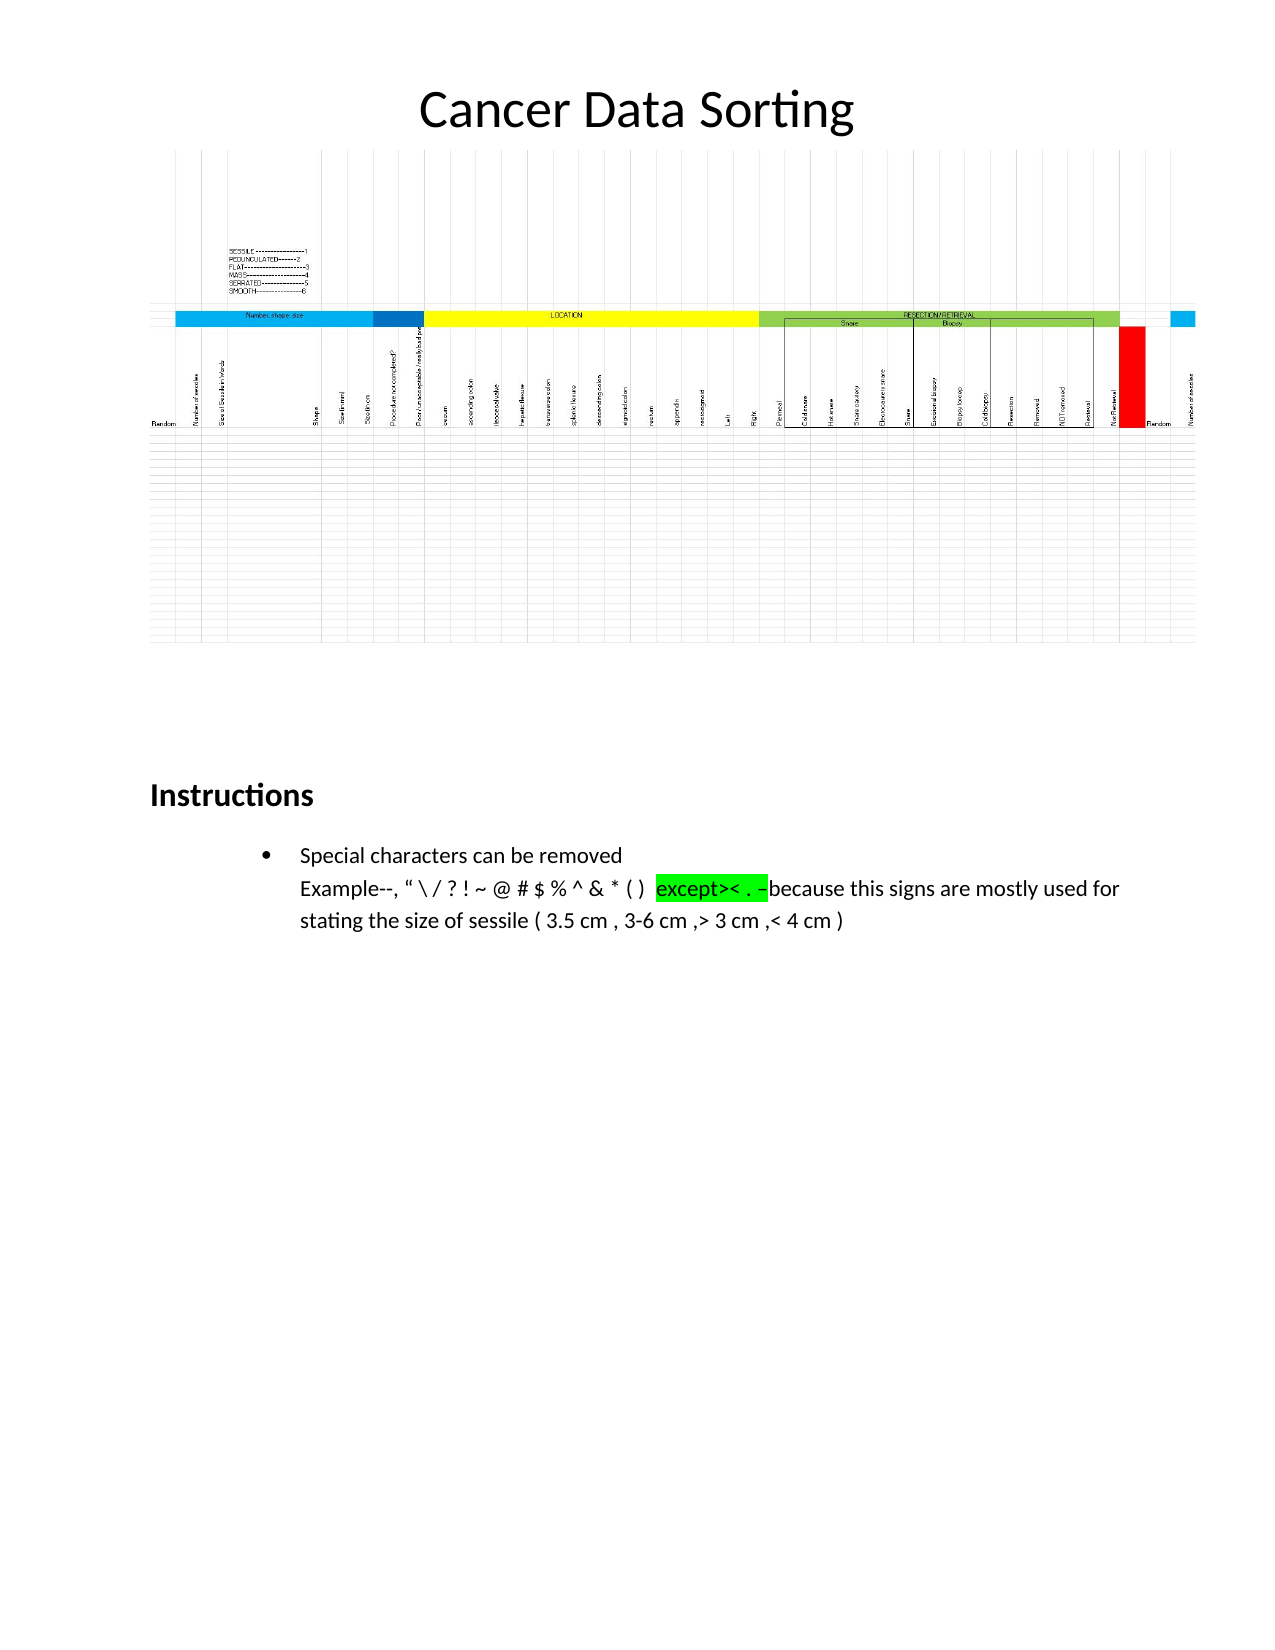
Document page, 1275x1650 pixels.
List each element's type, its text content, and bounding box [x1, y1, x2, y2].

list Special characters can be removed [262, 842, 1125, 870]
text Instructions [150, 774, 1125, 815]
list Example--, “ \ / ? ! ~ @ # $ % ^ & * ( ) except>< . –because this signs are mostly used for stating the size of sessile ( 3.5 cm , 3-6 cm ,> 3 cm ,< 4 cm ) [300, 874, 1125, 934]
picture [150, 150, 1196, 643]
